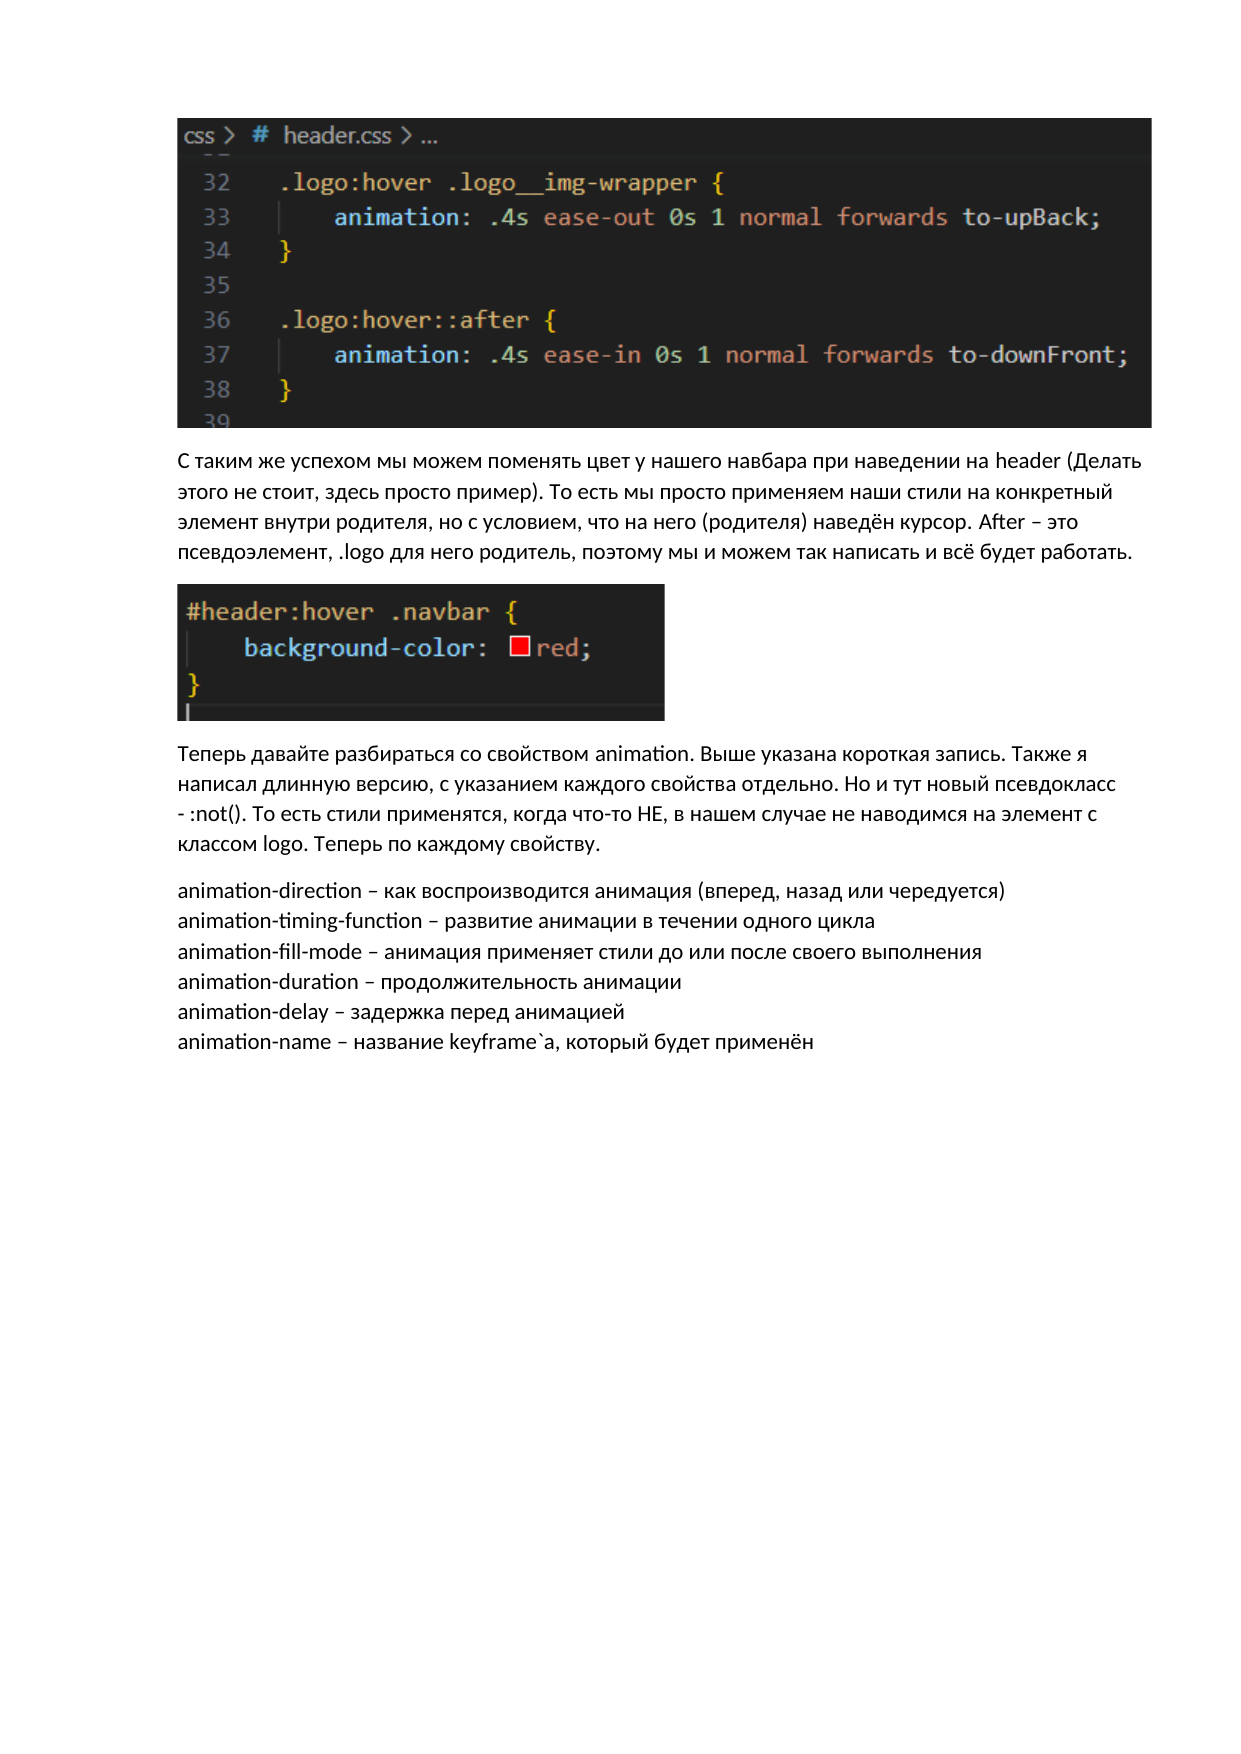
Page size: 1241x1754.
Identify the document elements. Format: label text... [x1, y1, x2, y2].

text animation-direction – как воспроизводится анимация (вперед, назад или чередуется) animation-timing-function – развитие анимации в течении одного цикла animation-fill-mode – анимация применяет стили до или после своего выполнения animation-duration – продолжительность анимации animation-delay – задержка перед анимацией animation-name – название keyframe`а, который будет применён [177, 876, 1152, 1056]
picture [177, 118, 1152, 428]
text С таким же успехом мы можем поменять цвет у нашего навбара при наведении на header (Делать этого не стоит, здесь просто пример). То есть мы просто применяем наши стили на конкретный элемент внутри родителя, но с условием, что на него (родителя) наведён курсор. After – это псевдоэлемент, .logo для него родитель, поэтому мы и можем так написать и всё будет работать. [177, 447, 1152, 565]
picture [177, 584, 665, 721]
text Теперь давайте разбираться со свойством animation. Выше указана короткая запись. Также я написал длинную версию, с указанием каждого свойства отдельно. Но и тут новый псевдокласс - :not(). То есть стили применятся, когда что-то НЕ, в нашем случае не наводимся на элемент с классом logo. Теперь по каждому свойству. [177, 739, 1152, 858]
